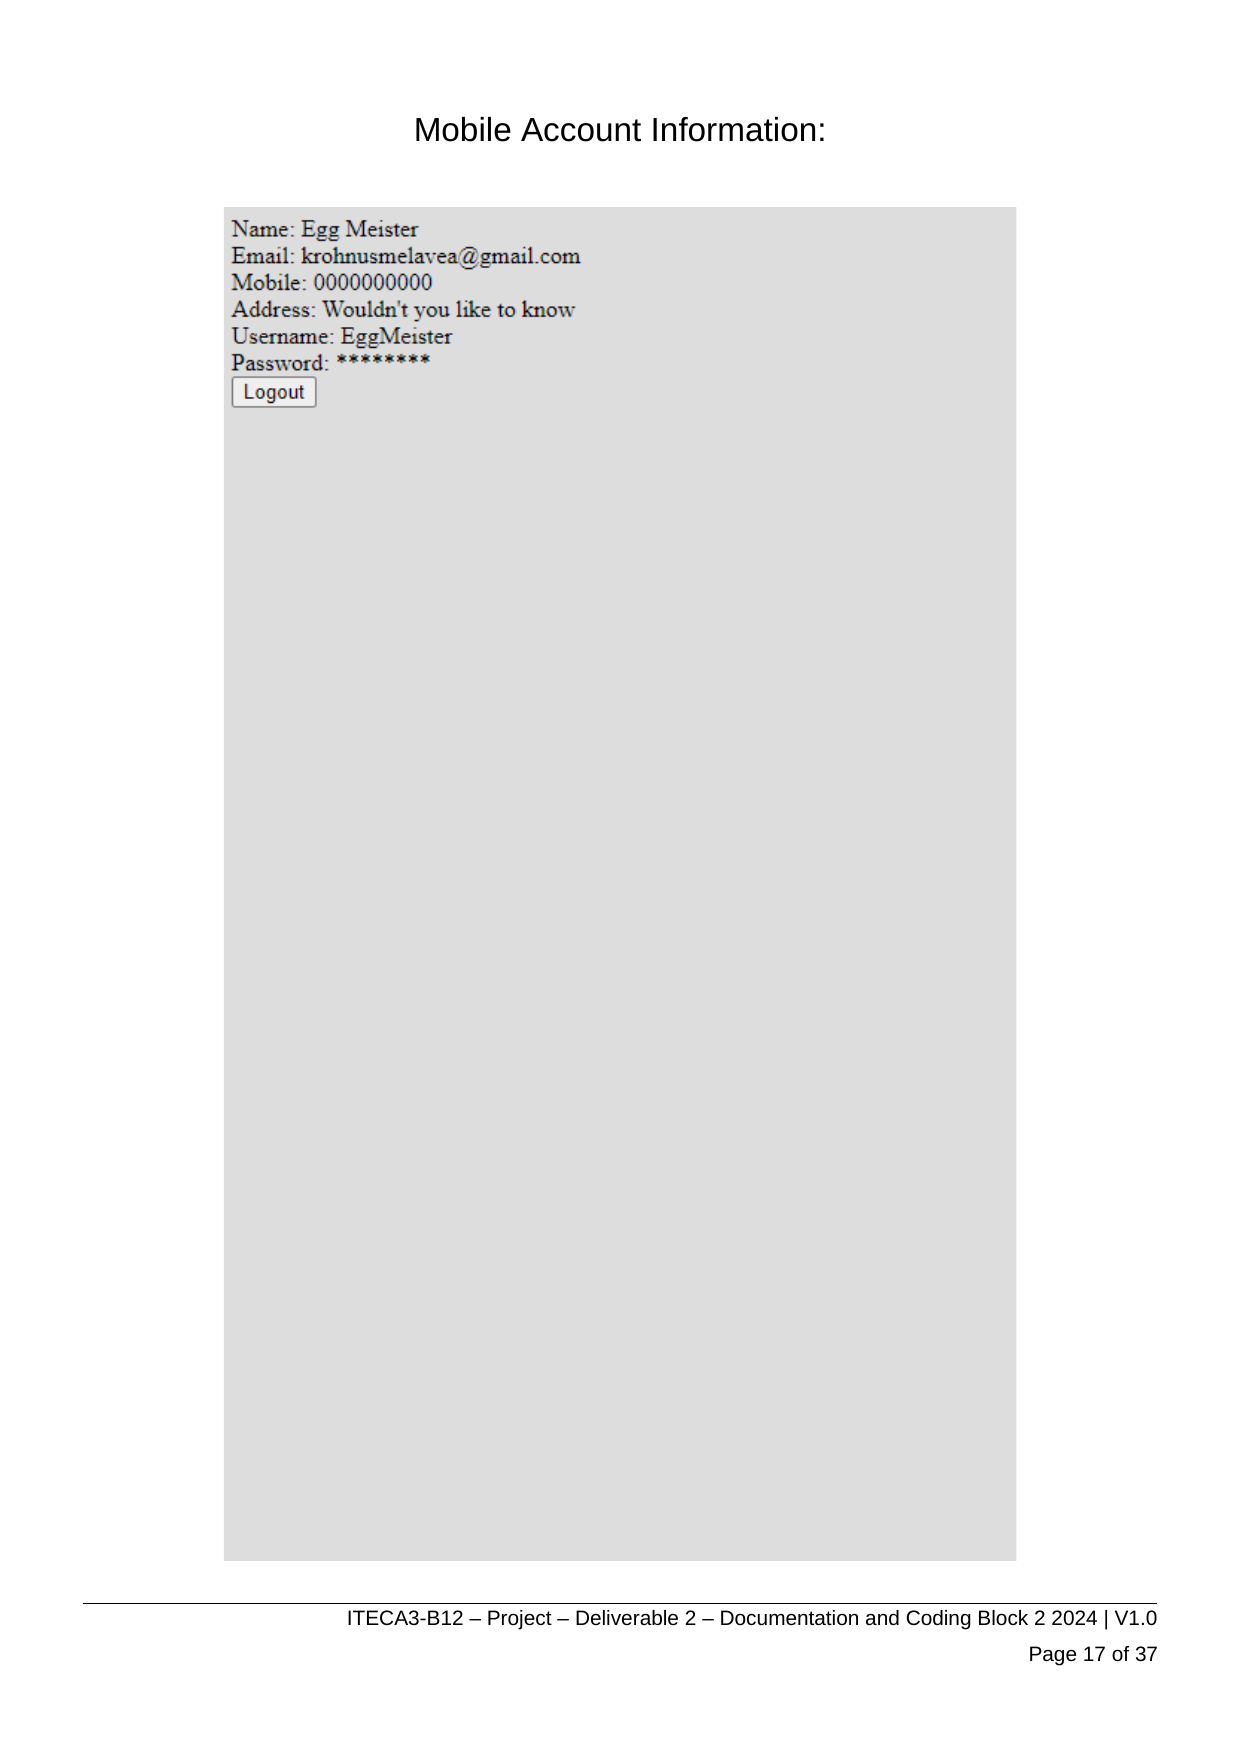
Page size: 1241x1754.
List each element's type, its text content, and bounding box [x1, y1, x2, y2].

text Mobile Account Information: [83, 110, 1157, 148]
picture [223, 207, 1017, 1561]
